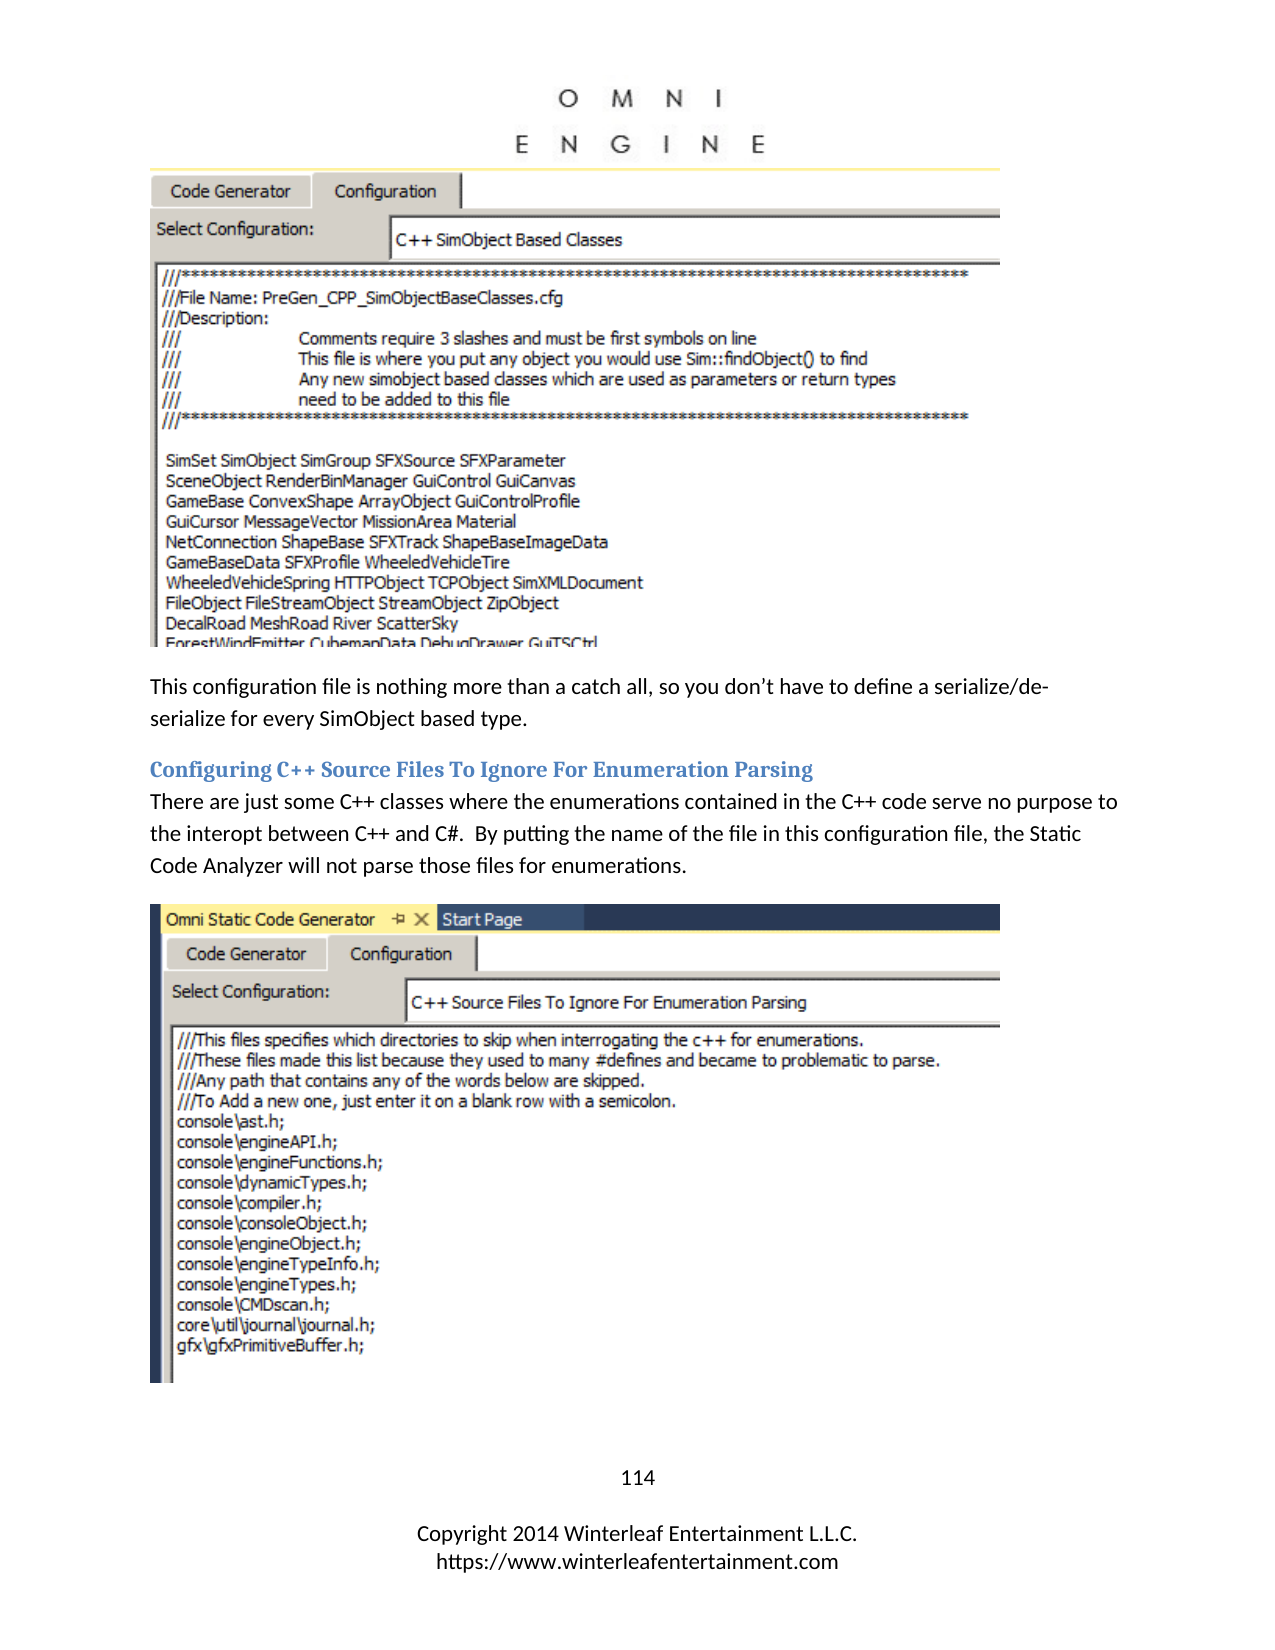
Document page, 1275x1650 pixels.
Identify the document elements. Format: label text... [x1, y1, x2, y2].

text There are just some C++ classes where the enumerations contained in the C++ code serve no purpose to the interopt between C++ and C#. By putting the name of the file in this configuration file, the Static Code Analyzer will not parse those files for enumerations. [150, 787, 1125, 879]
text This configuration file is nothing more than a catch all, so you don’t have to define a serialize/de-serialize for every SimObject based type. [150, 672, 1125, 732]
subtitle Configuring C++ Source Files To Ignore For Enumeration Parsing [150, 757, 1125, 783]
picture [150, 904, 1000, 1383]
picture [150, 75, 1000, 647]
